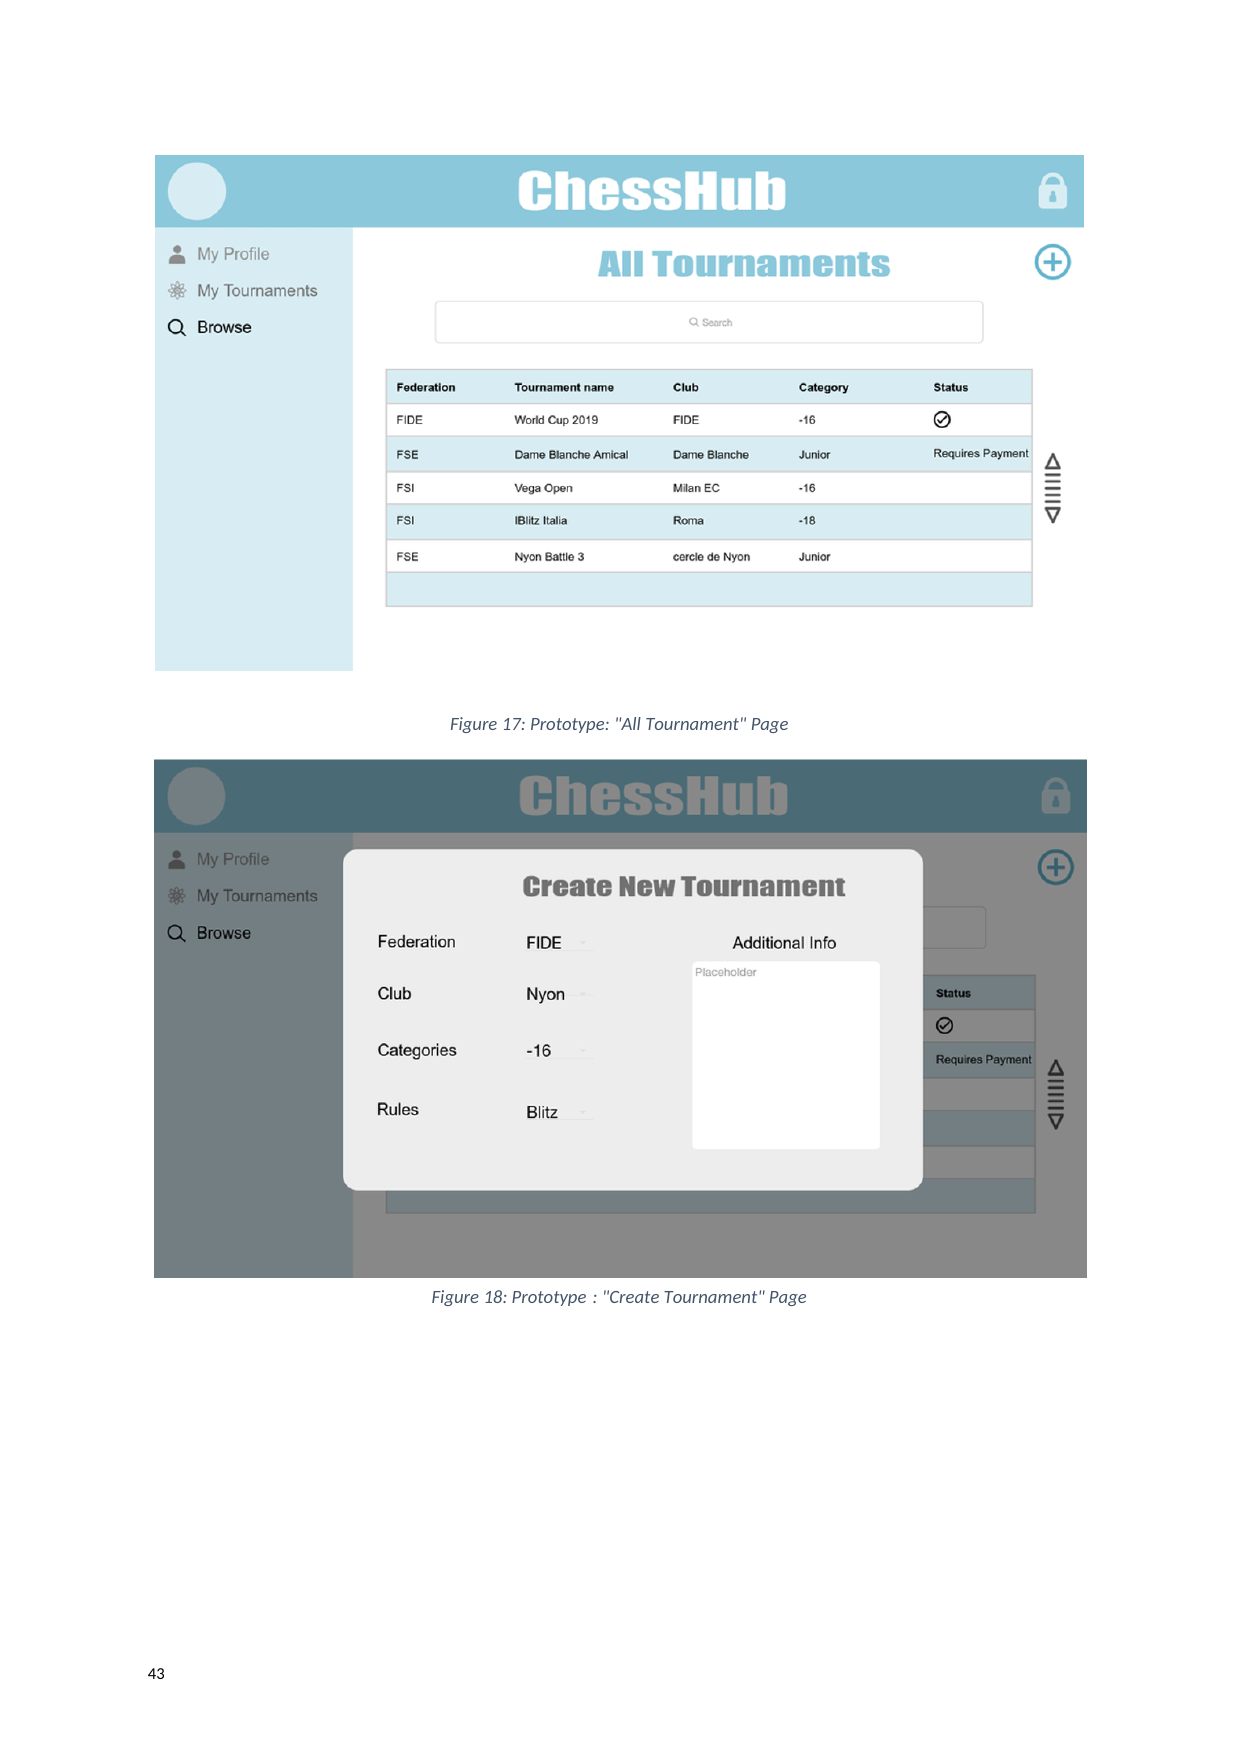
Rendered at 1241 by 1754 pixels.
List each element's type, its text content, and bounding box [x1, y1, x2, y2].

picture [147, 755, 1093, 1286]
text Figure 18: Prototype : "Create Tournament" Page [148, 1286, 1092, 1308]
picture [147, 147, 1093, 687]
